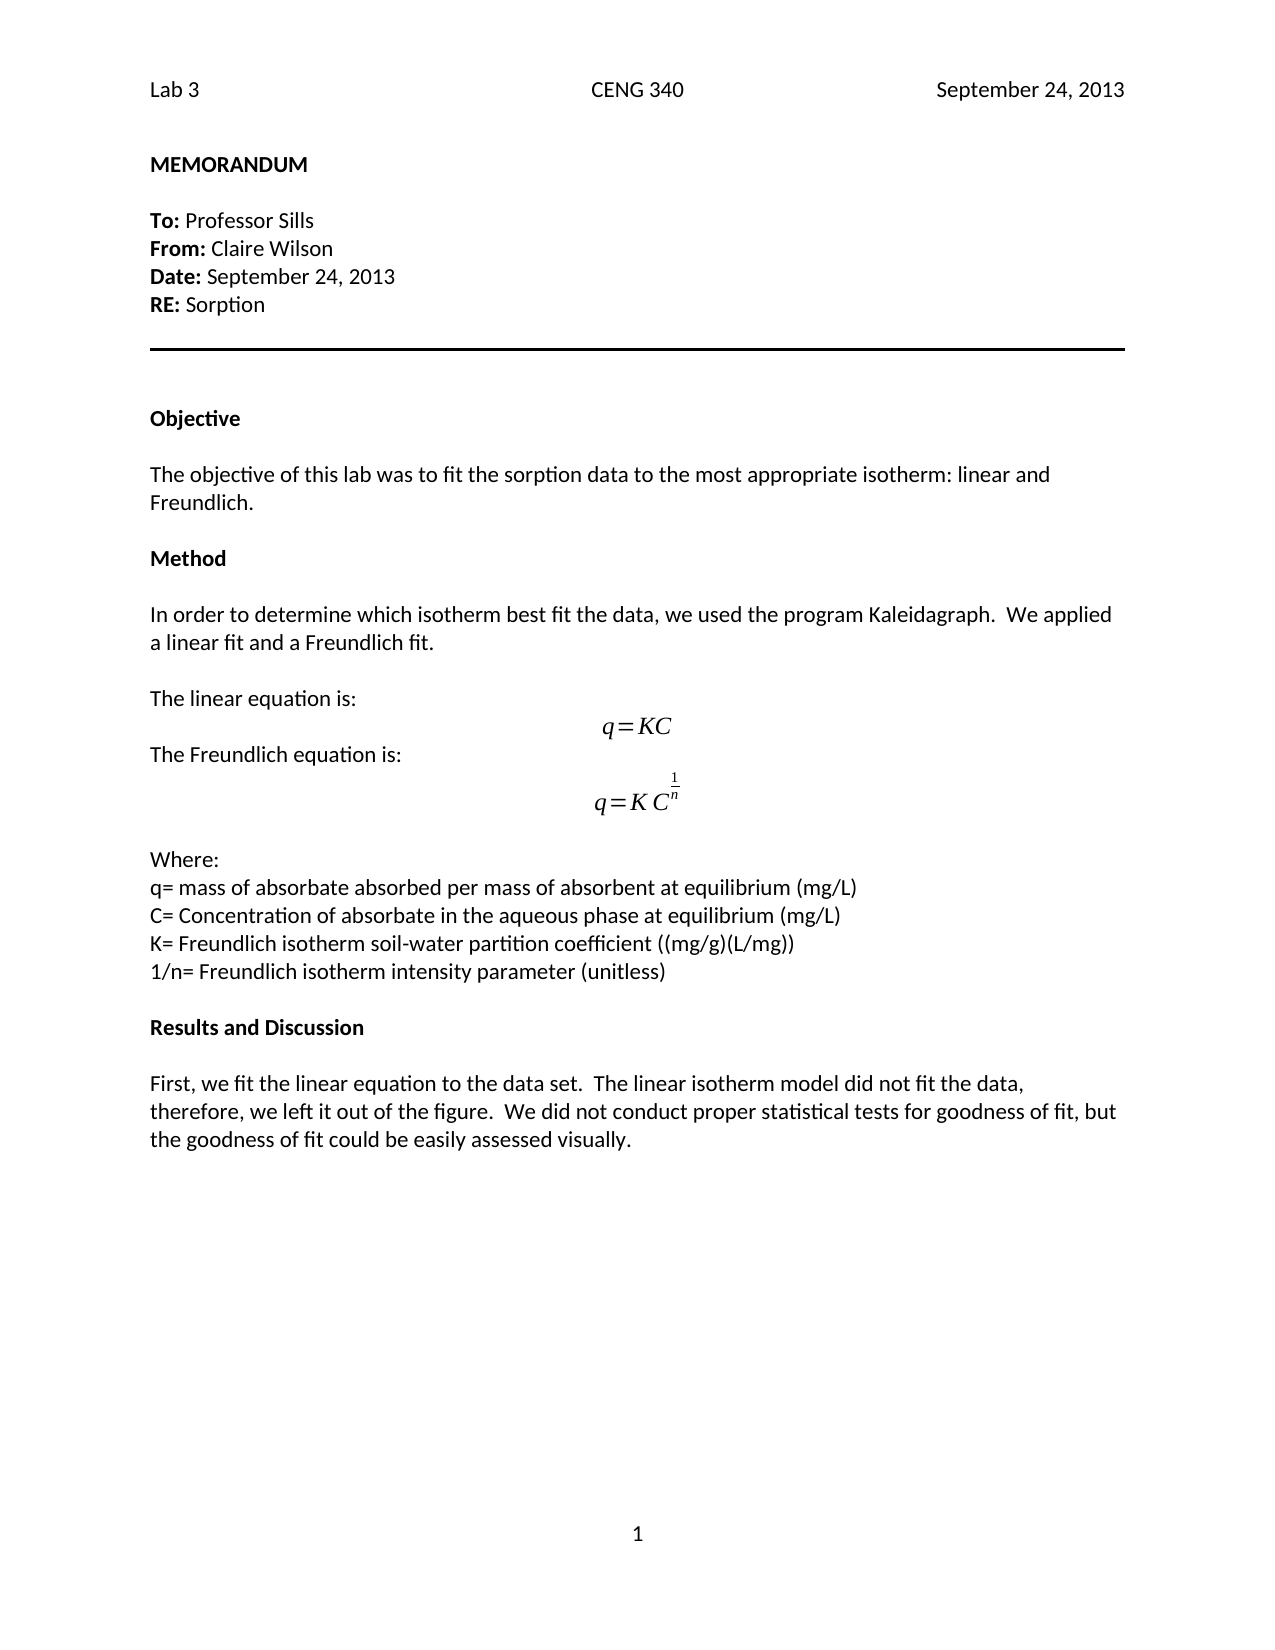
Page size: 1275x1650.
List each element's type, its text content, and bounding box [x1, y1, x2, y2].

text The objective of this lab was to fit the sorption data to the most appropriate isotherm: linear and Freundlich. [150, 460, 1125, 516]
text To: Professor Sills [150, 206, 1125, 234]
text In order to determine which isotherm best fit the data, we used the program Kaleidagraph. We applied a linear fit and a Freundlich fit. [150, 601, 1125, 657]
text Date: September 24, 2013 [150, 262, 1125, 290]
text From: Claire Wilson [150, 234, 1125, 262]
text 1/n= Freundlich isotherm intensity parameter (unitless) [150, 957, 1125, 985]
text Objective [150, 404, 1125, 432]
text Results and Discussion [150, 1013, 1125, 1041]
text MEMORANDUM [150, 150, 1125, 178]
text K= Freundlich isotherm soil-water partition coefficient ((mg/g)(L/mg)) [150, 929, 1125, 957]
text Where: [150, 845, 1125, 873]
text Method [150, 544, 1125, 572]
text The Freundlich equation is: [150, 741, 1125, 769]
text RE: Sorption [150, 290, 1125, 318]
text q= mass of absorbate absorbed per mass of absorbent at equilibrium (mg/L) [150, 873, 1125, 901]
text The linear equation is: [150, 684, 1125, 713]
text C= Concentration of absorbate in the aqueous phase at equilibrium (mg/L) [150, 901, 1125, 929]
text First, we fit the linear equation to the data set. The linear isotherm model did not fit the data, therefore, we left it out of the figure. We did not conduct proper statistical tests for goodness of fit, but the goodness of fit could be easily assessed visually. [150, 1069, 1125, 1153]
